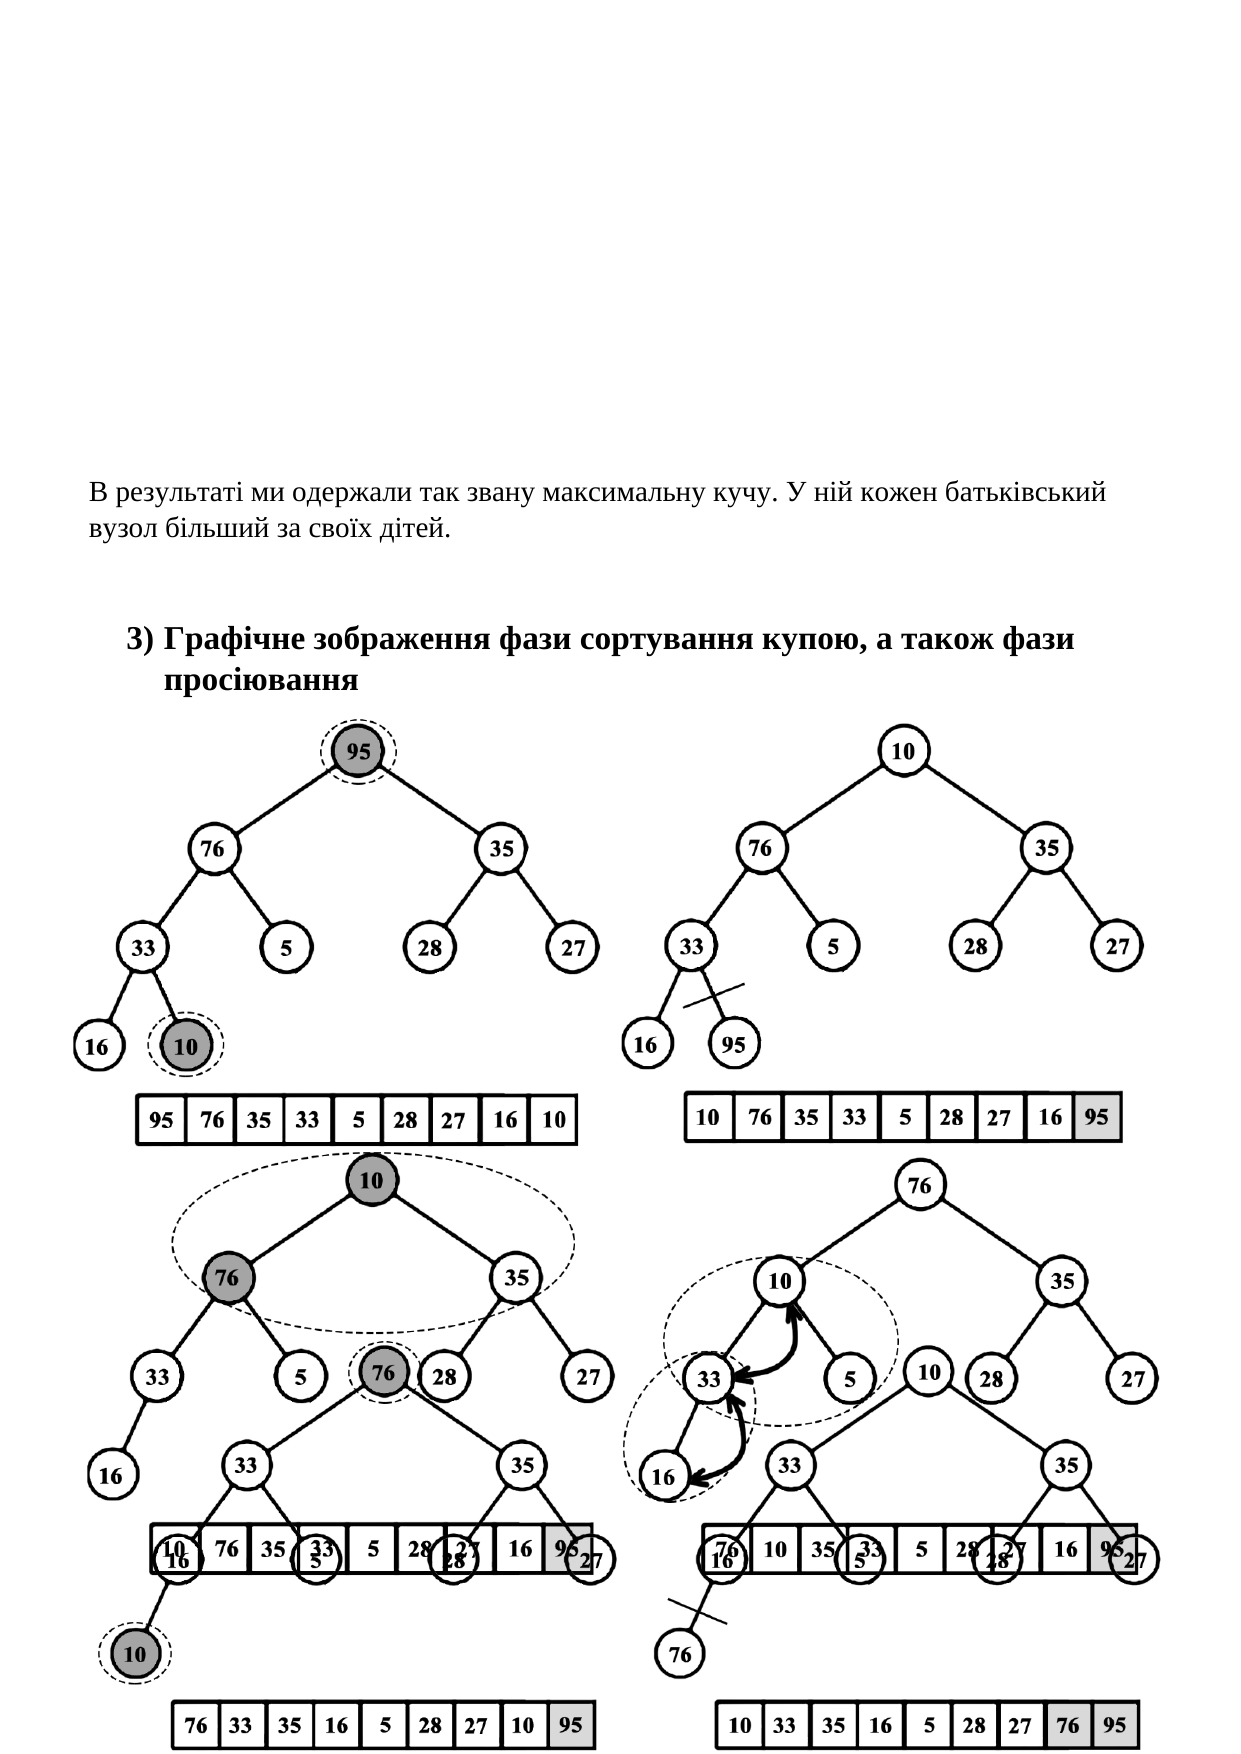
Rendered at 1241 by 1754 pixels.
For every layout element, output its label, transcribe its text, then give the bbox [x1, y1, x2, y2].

picture [620, 717, 1148, 1143]
picture [616, 1152, 1170, 1753]
list Графічне зображення фази сортування купою, а також фази просіювання [126, 618, 1152, 697]
text В результаті ми одержали так звану максимальну кучу. У ній кожен батьківський вузол більший за своїх дітей. [89, 474, 1152, 544]
picture [71, 717, 623, 1752]
